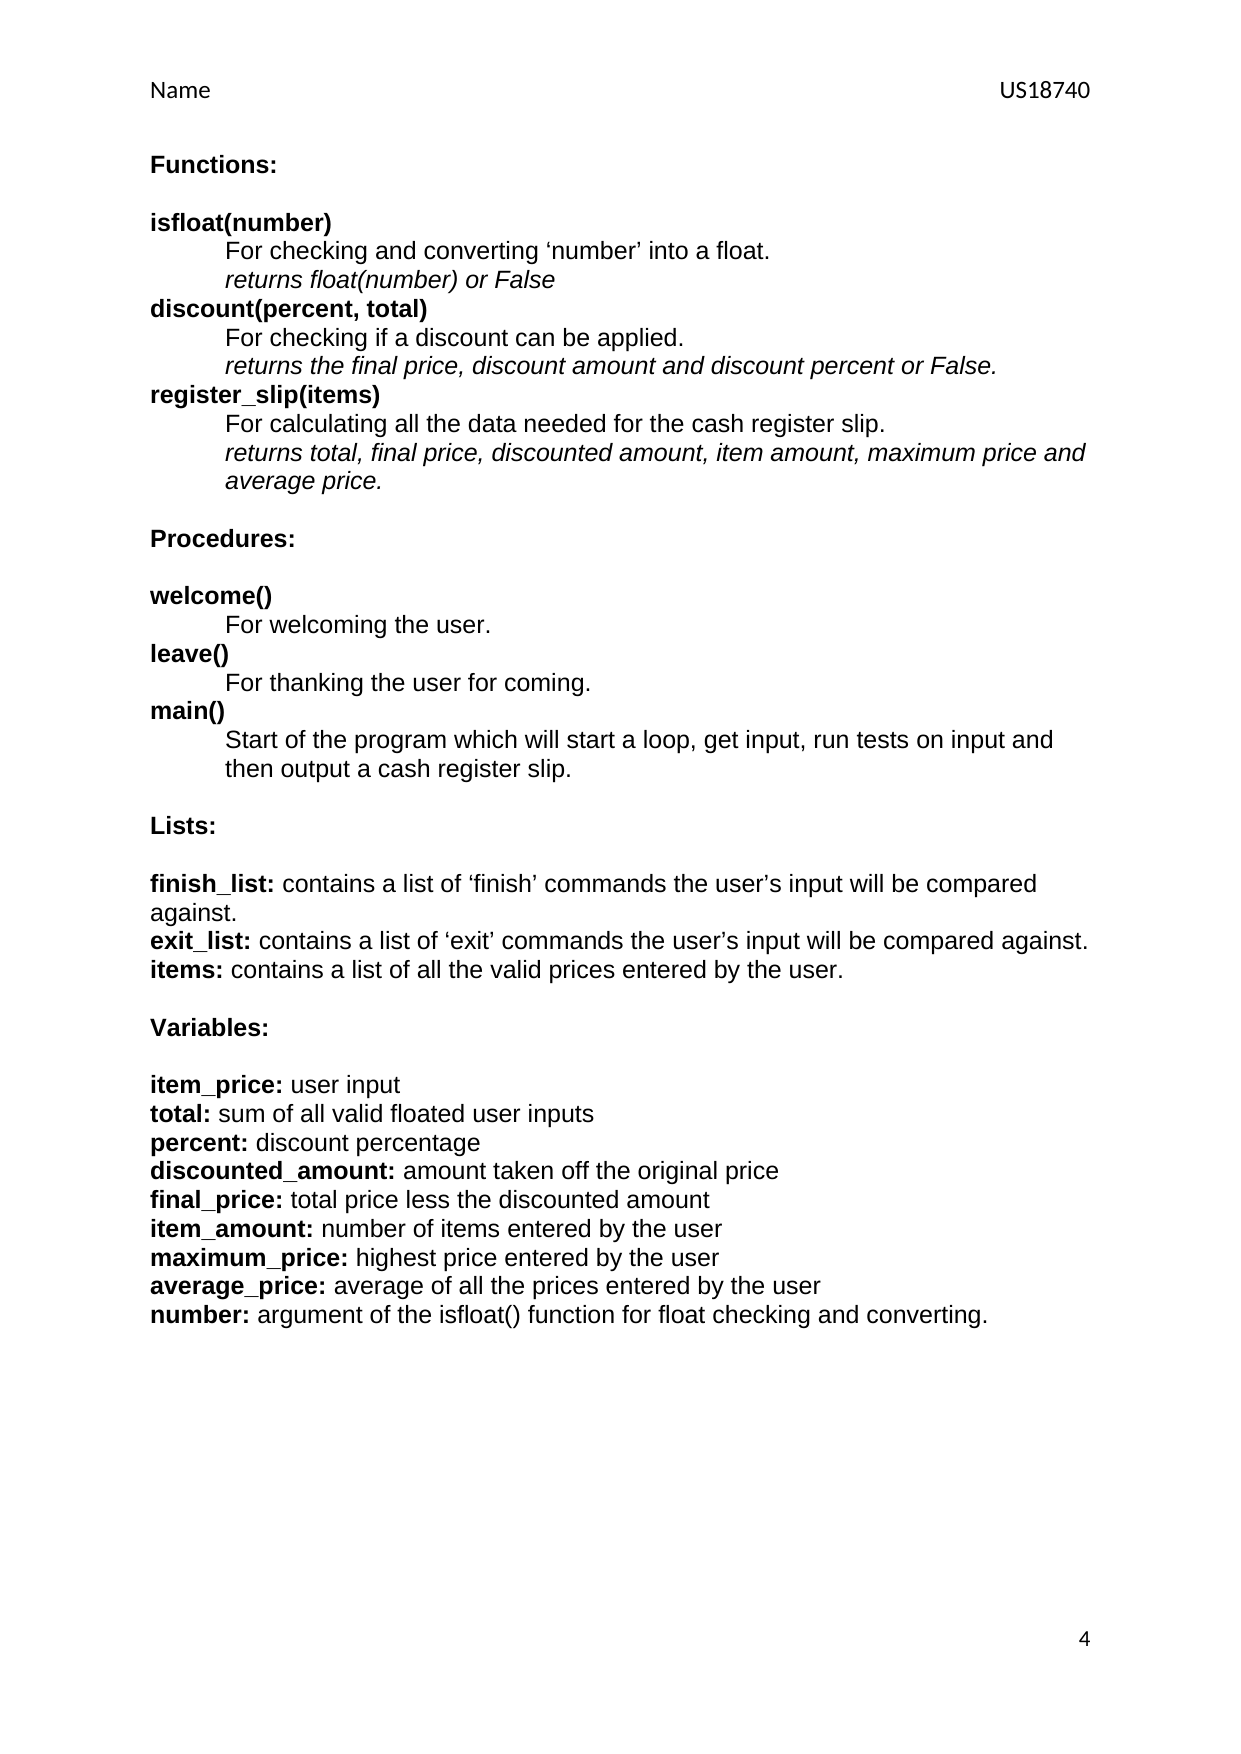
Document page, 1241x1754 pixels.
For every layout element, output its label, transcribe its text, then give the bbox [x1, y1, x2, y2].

text For checking if a discount can be applied. [225, 322, 1090, 351]
text finish_list: contains a list of ‘finish’ commands the user’s input will be compared against. [150, 869, 1090, 926]
text Start of the program which will start a loop, get input, run tests on input and then output a cash register slip. [225, 725, 1090, 782]
text main() [150, 696, 1090, 725]
text welcome() [150, 581, 1090, 610]
text Functions: [150, 150, 1090, 179]
text final_price: total price less the discounted amount [150, 1185, 1090, 1214]
text isfloat(number) [150, 207, 1090, 236]
text total: sum of all valid floated user inputs [150, 1099, 1090, 1127]
text returns the final price, discount amount and discount percent or False. [225, 351, 1090, 380]
text average_price: average of all the prices entered by the user [150, 1271, 1090, 1300]
text leave() [150, 639, 1090, 667]
text exit_list: contains a list of ‘exit’ commands the user’s input will be compared against. [150, 926, 1090, 955]
text discounted_amount: amount taken off the original price [150, 1156, 1090, 1185]
text number: argument of the isfloat() function for float checking and converting. [150, 1300, 1090, 1329]
text register_slip(items) [150, 380, 1090, 409]
text Lists: [150, 811, 1090, 840]
text item_price: user input [150, 1070, 1090, 1099]
text items: contains a list of all the valid prices entered by the user. [150, 955, 1090, 984]
text percent: discount percentage [150, 1127, 1090, 1156]
text For thanking the user for coming. [150, 667, 1090, 696]
text For checking and converting ‘number’ into a float. [150, 236, 1090, 265]
text item_amount: number of items entered by the user [150, 1214, 1090, 1242]
text maximum_price: highest price entered by the user [150, 1242, 1090, 1271]
text For calculating all the data needed for the cash register slip. [150, 409, 1090, 437]
text returns float(number) or False [150, 265, 1090, 294]
text Procedures: [150, 524, 1090, 552]
text Variables: [150, 1012, 1090, 1070]
text For welcoming the user. [150, 610, 1090, 639]
text discount(percent, total) [150, 294, 1090, 322]
text returns total, final price, discounted amount, item amount, maximum price and average price. [225, 437, 1090, 495]
